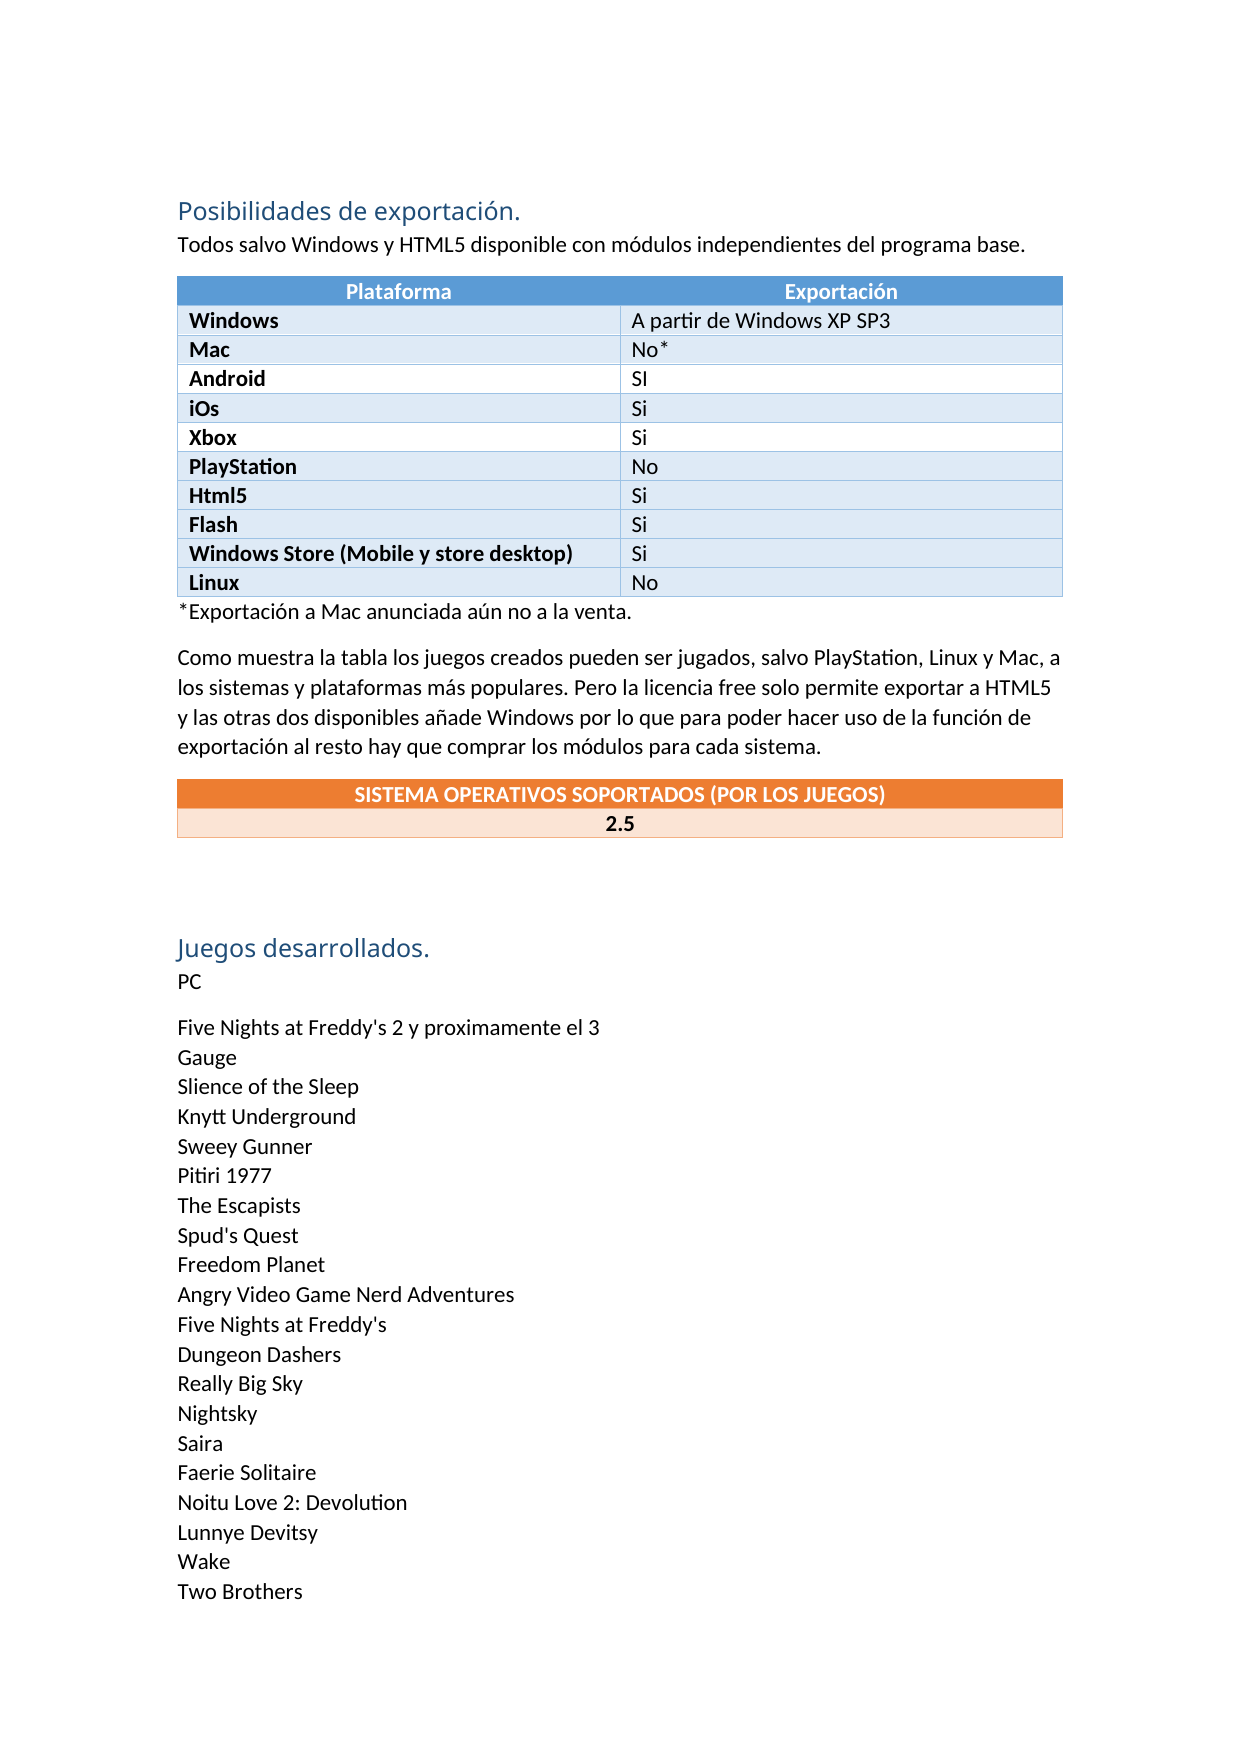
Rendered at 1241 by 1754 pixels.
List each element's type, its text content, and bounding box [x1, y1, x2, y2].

table_cell No [621, 452, 1062, 480]
table_cell iOs [178, 394, 620, 422]
table_cell Linux [178, 568, 620, 596]
table_cell SI [621, 365, 1062, 393]
table_cell Si [621, 481, 1062, 509]
text PC [177, 967, 1063, 995]
table_cell Windows Store (Mobile y store desktop) [178, 539, 620, 567]
table_cell Si [621, 510, 1062, 538]
table_cell Html5 [178, 481, 620, 509]
text *Exportación a Mac anunciada aún no a la venta. [177, 597, 1063, 625]
table_cell No [621, 568, 1062, 596]
table_header Plataforma [178, 278, 620, 305]
table_cell No* [621, 336, 1062, 363]
text Como muestra la tabla los juegos creados pueden ser jugados, salvo PlayStation, Linux y Mac, a los sistemas y plataformas más populares. Pero la licencia free solo permite exportar a HTML5 y las otras dos disponibles añade Windows por lo que para poder hacer uso de la función de exportación al resto hay que comprar los módulos para cada sistema. [177, 643, 1063, 761]
table_cell Windows [178, 306, 620, 334]
table_cell Xbox [178, 423, 620, 451]
table_header Exportación [620, 278, 1062, 305]
table_cell A partir de Windows XP SP3 [621, 306, 1062, 334]
table_header SISTEMA OPERATIVOS SOPORTADOS (POR LOS JUEGOS) [178, 780, 1062, 808]
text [177, 1013, 1063, 1605]
table_cell Flash [178, 510, 620, 538]
table_cell PlayStation [178, 452, 620, 480]
table_cell 2.5 [178, 809, 1062, 837]
table_cell Android [178, 365, 620, 393]
table_cell Si [621, 423, 1062, 451]
subtitle Juegos desarrollados. [177, 931, 1063, 965]
subtitle Posibilidades de exportación. [177, 194, 1063, 228]
table_cell Si [621, 539, 1062, 567]
table_cell Si [621, 394, 1062, 422]
text Todos salvo Windows y HTML5 disponible con módulos independientes del programa base. [177, 230, 1063, 258]
table_cell Mac [178, 336, 620, 363]
